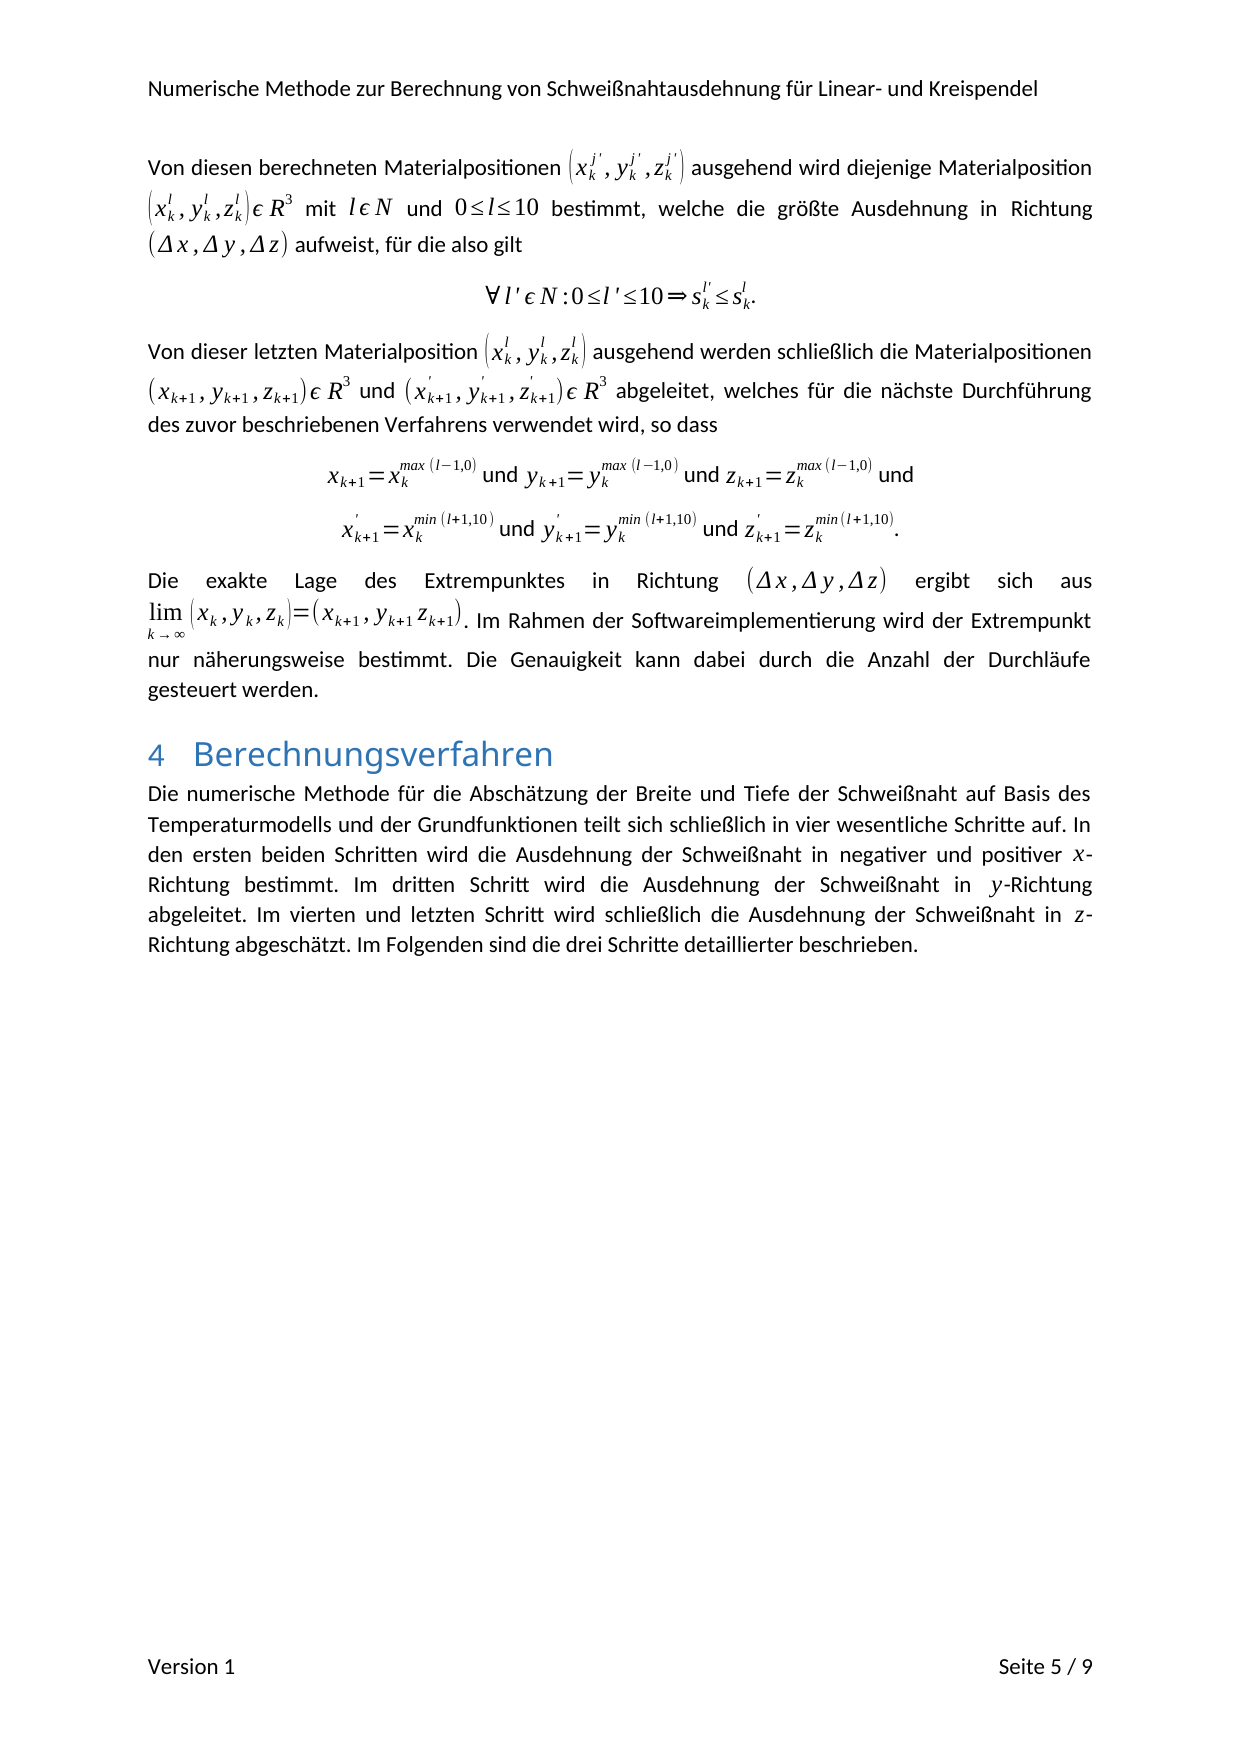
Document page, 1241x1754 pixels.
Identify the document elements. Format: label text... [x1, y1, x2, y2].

text Die numerische Methode für die Abschätzung der Breite und Tiefe der Schweißnaht auf Basis des Temperaturmodells und der Grundfunktionen teilt sich schließlich in vier wesentliche Schritte auf. In den ersten beiden Schritten wird die Ausdehnung der Schweißnaht in negativer und positiver -Richtung bestimmt. Im dritten Schritt wird die Ausdehnung der Schweißnaht in -Richtung abgeleitet. Im vierten und letzten Schritt wird schließlich die Ausdehnung der Schweißnaht in -Richtung abgeschätzt. Im Folgenden sind die drei Schritte detaillierter beschrieben. [148, 779, 1093, 958]
subtitle Berechnungsverfahren [148, 731, 1093, 776]
text Von diesen berechneten Materialpositionen ausgehend wird diejenige Materialposition mit und bestimmt, welche die größte Ausdehnung in Richtung aufweist, für die also gilt [148, 148, 1093, 259]
text und und und [148, 457, 1093, 492]
text Die exakte Lage des Extrempunktes in Richtung ergibt sich aus . Im Rahmen der Softwareimplementierung wird der Extrempunkt nur näherungsweise bestimmt. Die Genauigkeit kann dabei durch die Anzahl der Durchläufe gesteuert werden. [148, 565, 1093, 703]
text und und . [148, 511, 1093, 546]
text . [148, 278, 1093, 313]
text Von dieser letzten Materialposition ausgehend werden schließlich die Materialpositionen und abgeleitet, welches für die nächste Durchführung des zuvor beschriebenen Verfahrens verwendet wird, so dass [148, 332, 1093, 438]
